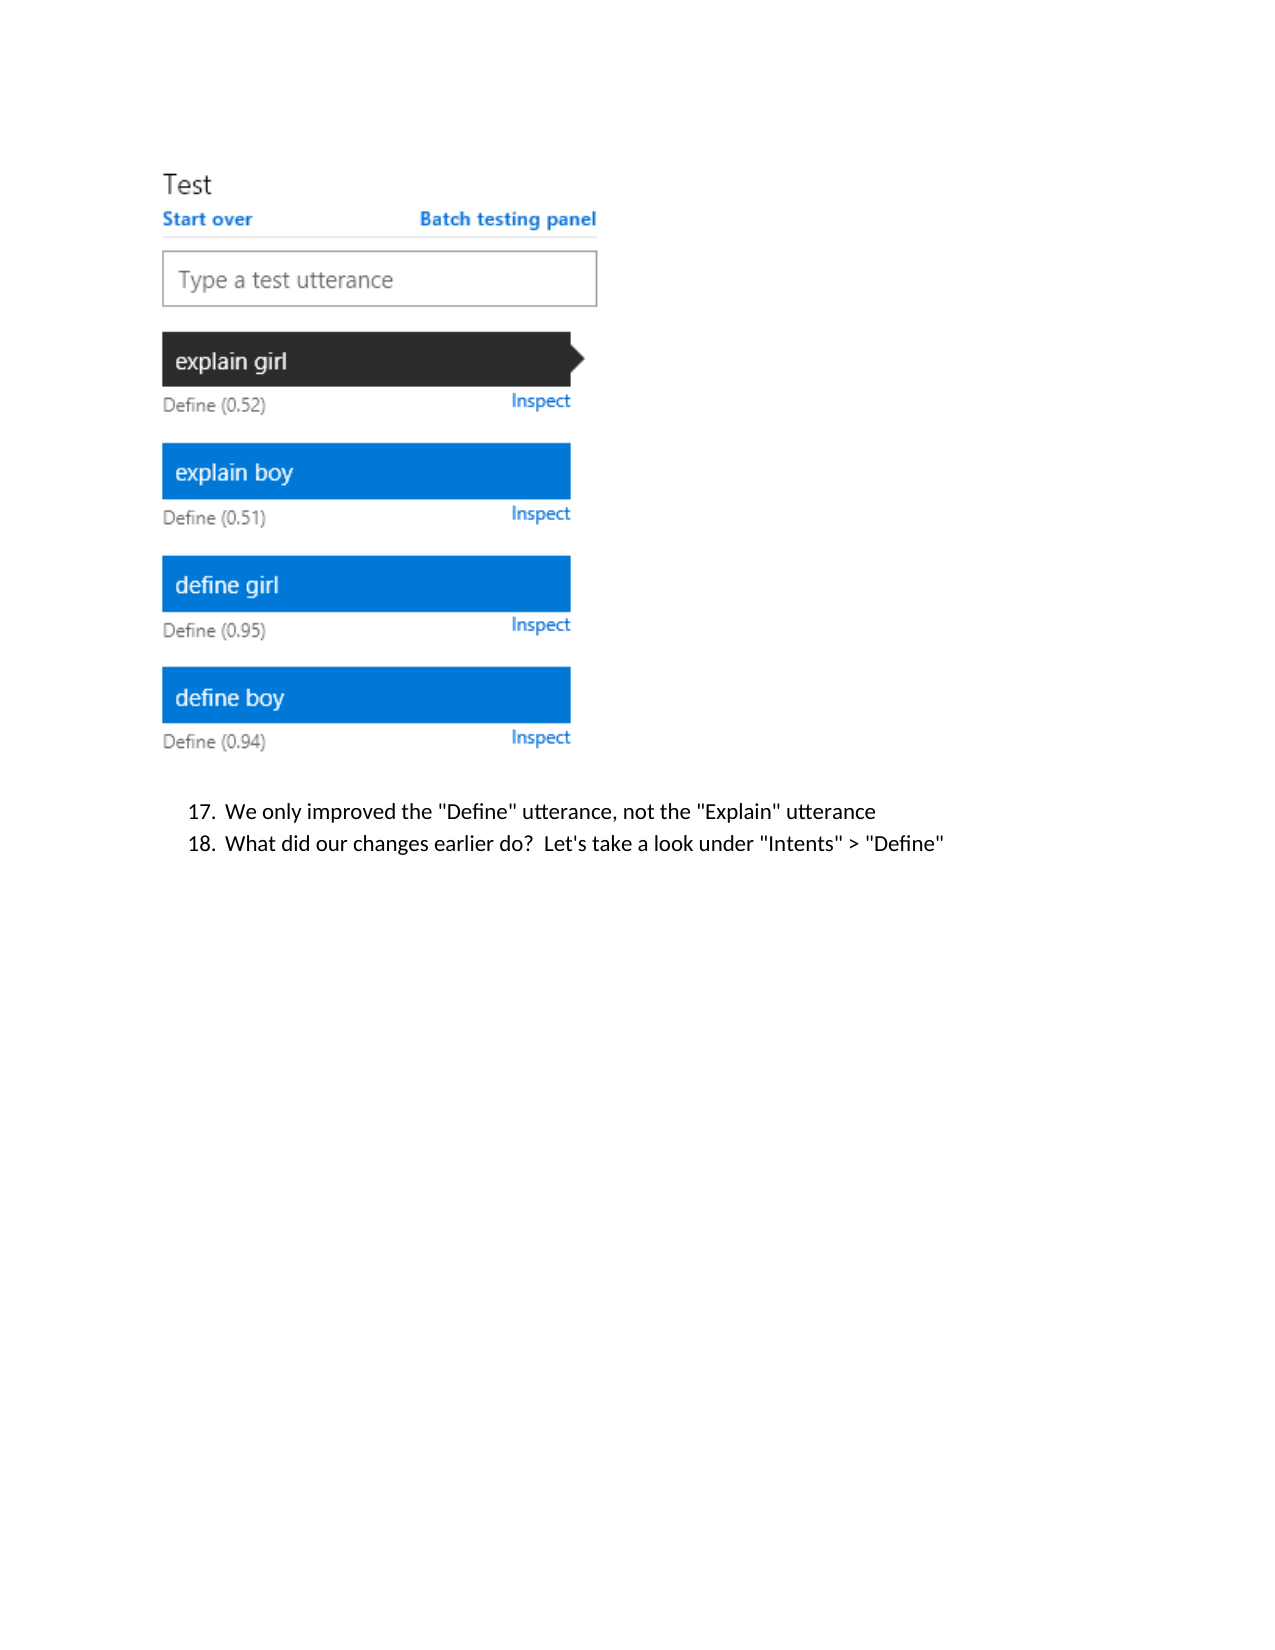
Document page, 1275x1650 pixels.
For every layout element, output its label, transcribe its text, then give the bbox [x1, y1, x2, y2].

picture [150, 150, 607, 772]
list We only improved the "Define" utterance, not the "Explain" utterance [187, 797, 1125, 825]
list What did our changes earlier do? Let's take a look under "Intents" > "Define" [187, 829, 1125, 857]
